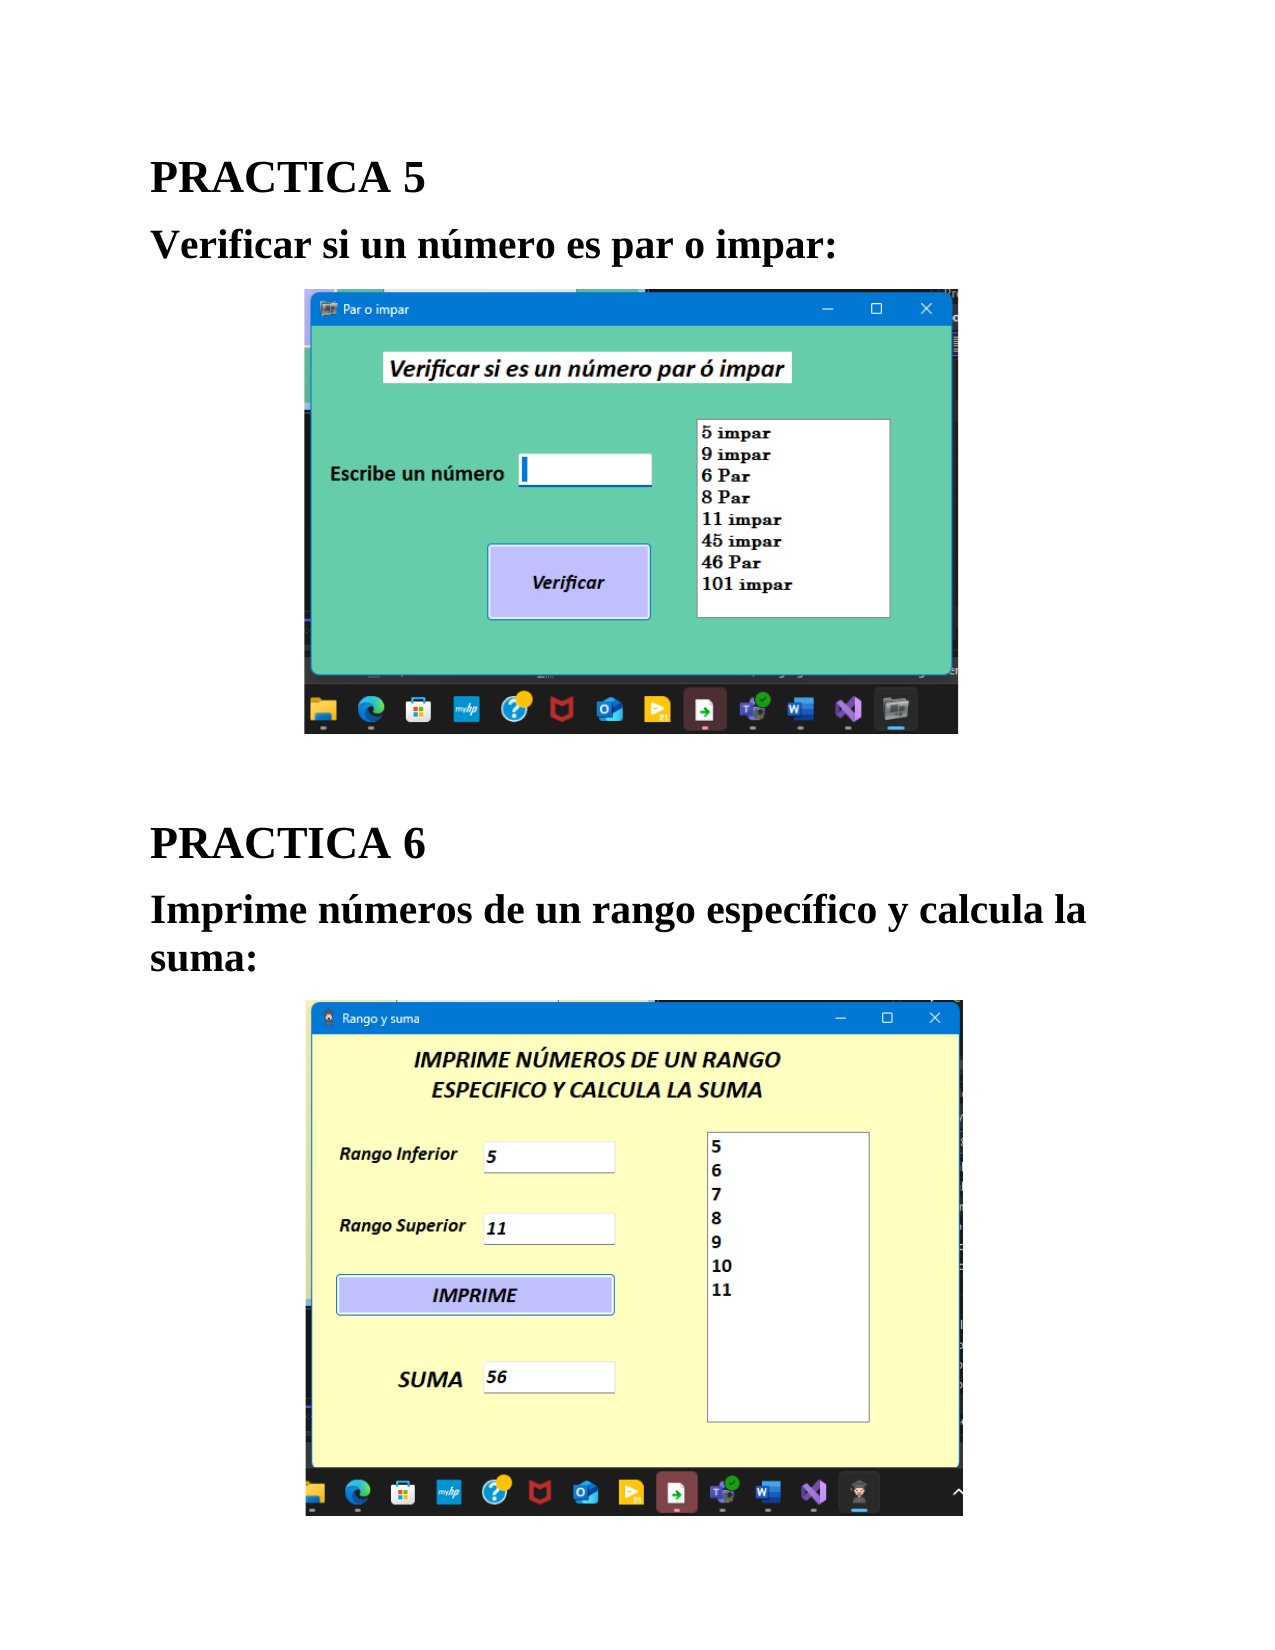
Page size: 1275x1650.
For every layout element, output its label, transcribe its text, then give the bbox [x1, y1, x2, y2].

text Imprime números de un rango específico y calcula la suma: [150, 884, 1125, 980]
text PRACTICA 5 [150, 150, 1125, 203]
picture [304, 289, 959, 734]
text Verificar si un número es par o impar: [150, 219, 1125, 267]
picture [305, 1000, 963, 1516]
text PRACTICA 6 [150, 815, 1125, 868]
